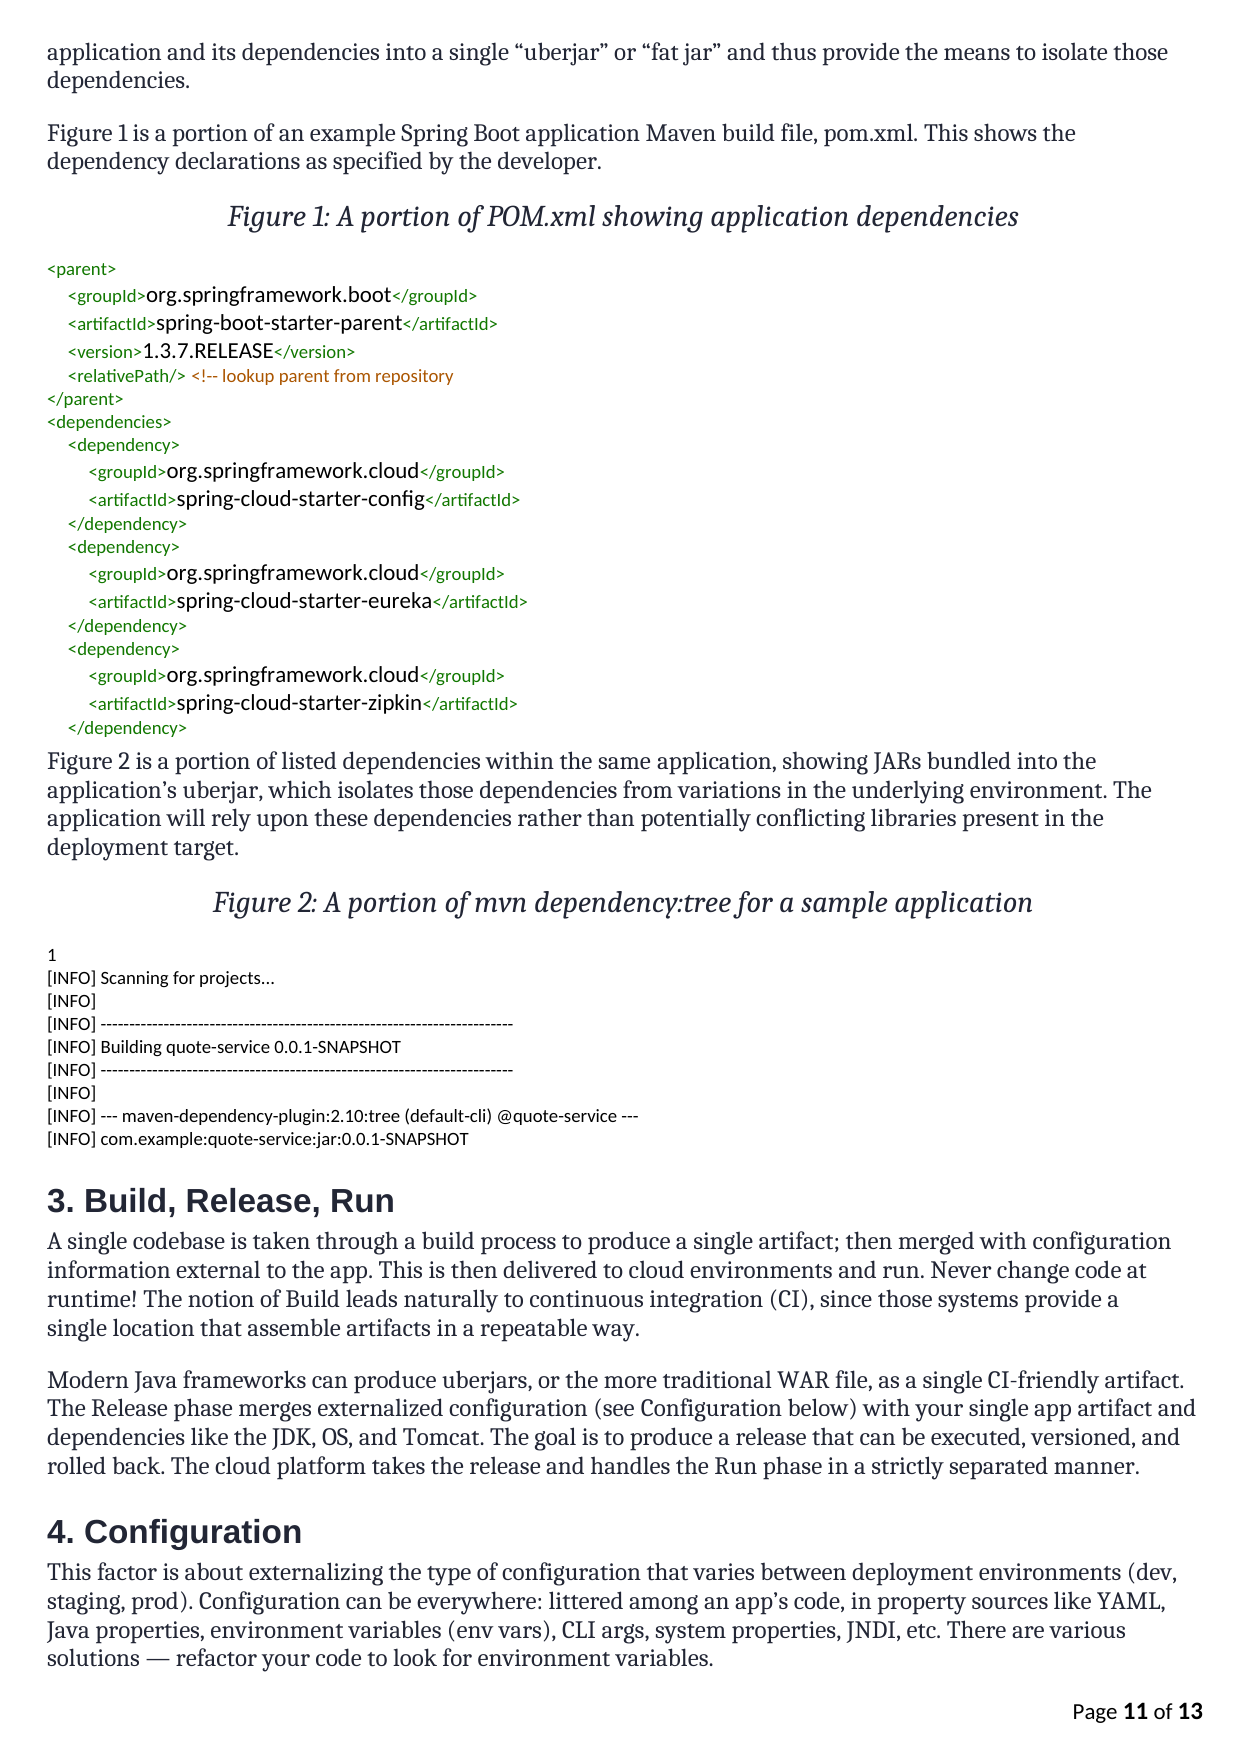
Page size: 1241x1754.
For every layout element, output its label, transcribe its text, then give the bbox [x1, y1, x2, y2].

text <relativePath/> <!-- lookup parent from repository [47, 364, 1203, 387]
text [INFO] [47, 989, 1203, 1012]
text Figure 1: A portion of POM.xml showing application dependencies [47, 199, 1203, 234]
text Figure 2 is a portion of listed dependencies within the same application, showing JARs bundled into the application’s uberjar, which isolates those dependencies from variations in the underlying environment. The application will rely upon these dependencies rather than potentially conflicting libraries present in the deployment target. [47, 747, 1203, 862]
text [INFO] ------------------------------------------------------------------------ [47, 1012, 1203, 1035]
text 1 [47, 943, 1203, 966]
text <version>1.3.7.RELEASE</version> [47, 337, 1203, 364]
text [INFO] com.example:quote-service:jar:0.0.1-SNAPSHOT [47, 1127, 1203, 1150]
text <dependency> [47, 535, 1203, 558]
text [INFO] Scanning for projects... [47, 966, 1203, 989]
text <groupId>org.springframework.cloud</groupId> [47, 660, 1203, 688]
text <dependency> [47, 433, 1203, 456]
text </dependency> [47, 512, 1203, 535]
text Modern Java frameworks can produce uberjars, or the more traditional WAR file, as a single CI-friendly artifact. The Release phase merges externalized configuration (see Configuration below) with your single app artifact and dependencies like the JDK, OS, and Tomcat. The goal is to produce a release that can be executed, versioned, and rolled back. The cloud platform takes the release and handles the Run phase in a strictly separated manner. [47, 1366, 1203, 1481]
text <dependencies> [47, 410, 1203, 433]
text Figure 2: A portion of mvn dependency:tree for a sample application [47, 885, 1203, 920]
text A single codebase is taken through a build process to produce a single artifact; then merged with configuration information external to the app. This is then delivered to cloud environments and run. Never change code at runtime! The notion of Build leads naturally to continuous integration (CI), since those systems provide a single location that assemble artifacts in a repeatable way. [47, 1227, 1203, 1342]
text [INFO] Building quote-service 0.0.1-SNAPSHOT [47, 1035, 1203, 1058]
text </dependency> [47, 614, 1203, 637]
text Figure 1 is a portion of an example Spring Boot application Maven build file, pom.xml. This shows the dependency declarations as specified by the developer. [47, 118, 1203, 176]
text </parent> [47, 387, 1203, 410]
text <artifactId>spring-cloud-starter-eureka</artifactId> [47, 586, 1203, 614]
text <artifactId>spring-cloud-starter-zipkin</artifactId> [47, 688, 1203, 716]
text <artifactId>spring-boot-starter-parent</artifactId> [47, 308, 1203, 337]
text This factor is about externalizing the type of configuration that varies between deployment environments (dev, staging, prod). Configuration can be everywhere: littered among an app’s code, in property sources like YAML, Java properties, environment variables (env vars), CLI args, system properties, JNDI, etc. There are various solutions — refactor your code to look for environment variables. [47, 1558, 1203, 1673]
text [INFO] [47, 1081, 1203, 1104]
text <groupId>org.springframework.cloud</groupId> [47, 456, 1203, 484]
text </dependency> [47, 716, 1203, 739]
text <groupId>org.springframework.boot</groupId> [47, 281, 1203, 308]
text [INFO] ------------------------------------------------------------------------ [47, 1058, 1203, 1081]
text <artifactId>spring-cloud-starter-config</artifactId> [47, 484, 1203, 512]
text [47, 37, 1203, 95]
subtitle 3. Build, Release, Run [47, 1181, 1203, 1219]
text <parent> [47, 258, 1203, 281]
subtitle 4. Configuration [47, 1512, 1203, 1550]
text [INFO] --- maven-dependency-plugin:2.10:tree (default-cli) @quote-service --- [47, 1104, 1203, 1127]
text <groupId>org.springframework.cloud</groupId> [47, 558, 1203, 586]
text <dependency> [47, 637, 1203, 660]
